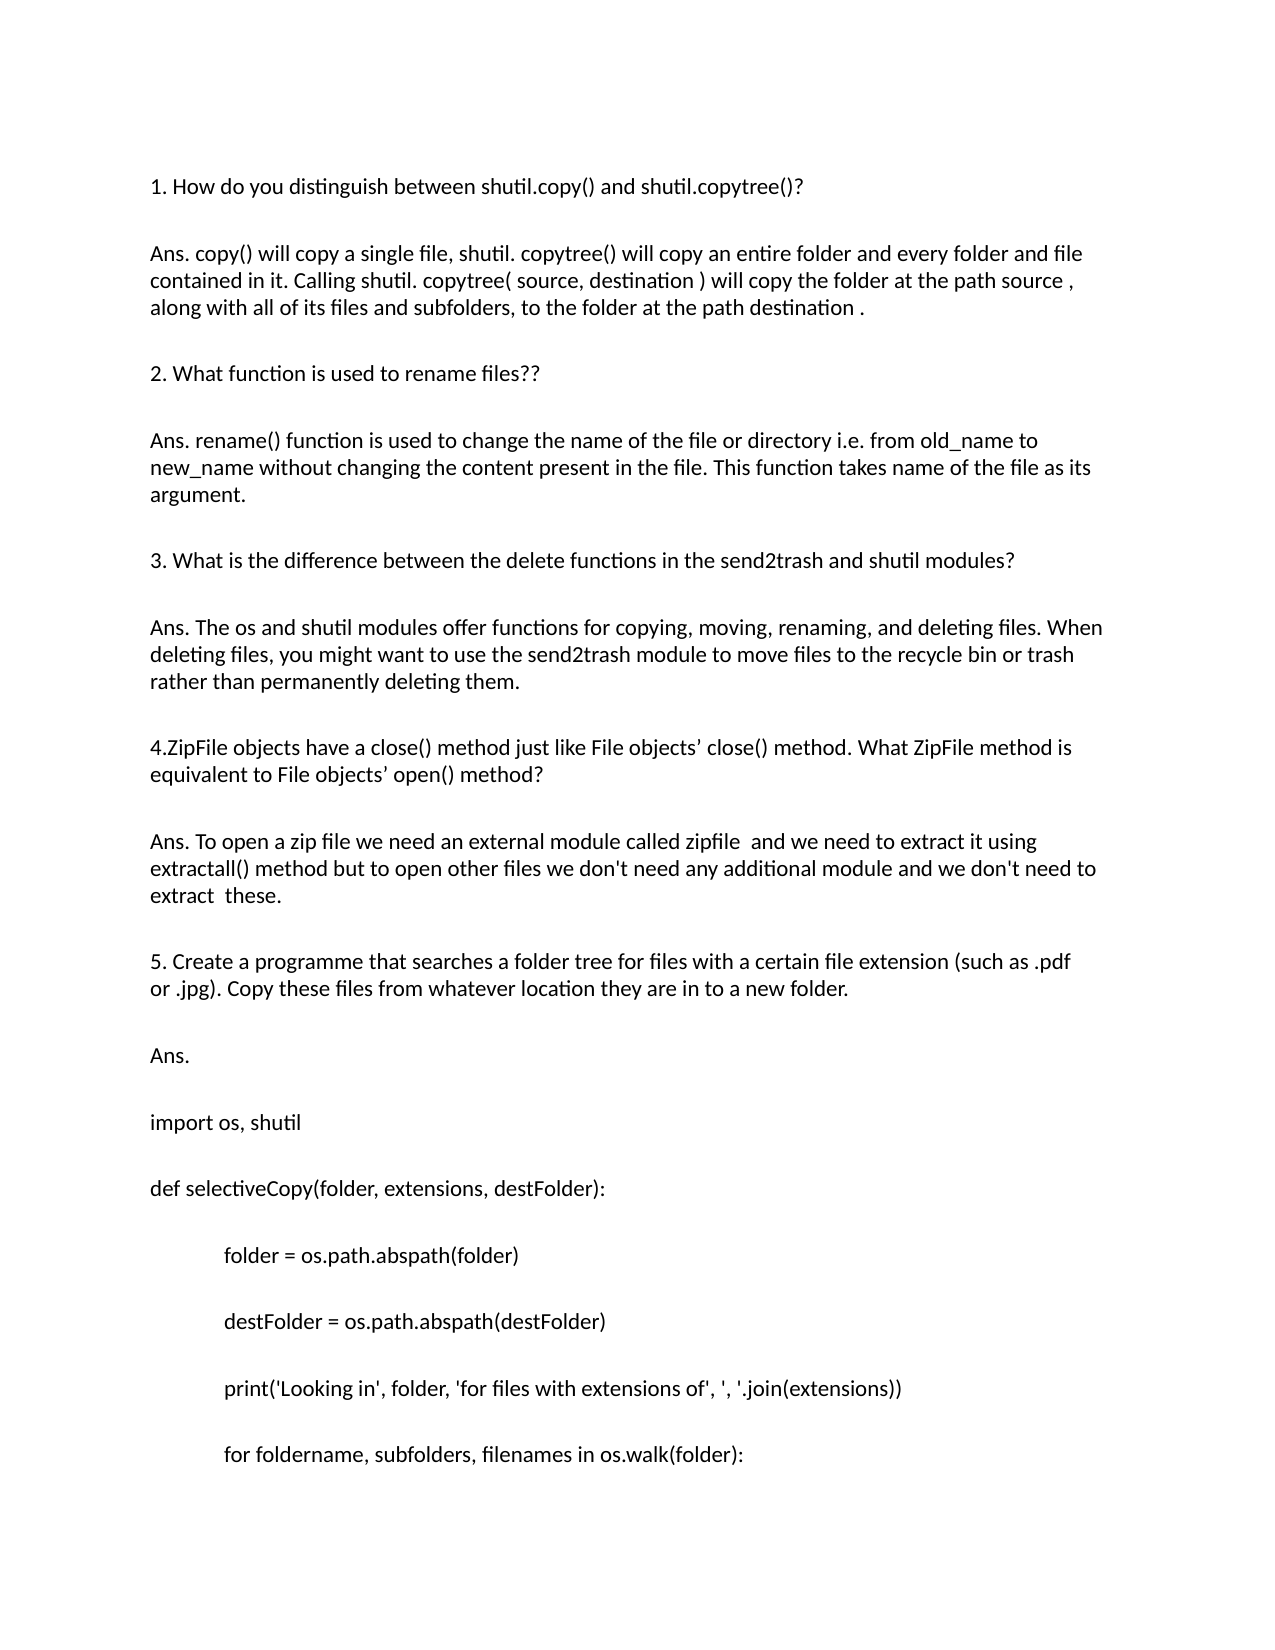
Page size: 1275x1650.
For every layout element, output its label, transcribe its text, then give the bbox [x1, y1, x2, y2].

text 5. Create a programme that searches a folder tree for files with a certain file extension (such as .pdf or .jpg). Copy these files from whatever location they are in to a new folder. [150, 948, 1125, 1002]
text 1. How do you distinguish between shutil.copy() and shutil.copytree()? [150, 173, 1125, 200]
text 3. What is the difference between the delete functions in the send2trash and shutil modules? [150, 547, 1125, 574]
text folder = os.path.abspath(folder) [150, 1241, 1125, 1268]
text Ans. [150, 1042, 1125, 1069]
text Ans. copy() will copy a single file, shutil. copytree() will copy an entire folder and every folder and file contained in it. Calling shutil. copytree( source, destination ) will copy the folder at the path source , along with all of its files and subfolders, to the folder at the path destination . [150, 239, 1125, 320]
text 2. What function is used to rename files?? [150, 360, 1125, 387]
text 4.ZipFile objects have a close() method just like File objects’ close() method. What ZipFile method is equivalent to File objects’ open() method? [150, 734, 1125, 788]
text for foldername, subfolders, filenames in os.walk(folder): [150, 1441, 1125, 1468]
text destFolder = os.path.abspath(destFolder) [150, 1308, 1125, 1335]
text Ans. rename() function is used to change the name of the file or directory i.e. from old_name to new_name without changing the content present in the file. This function takes name of the file as its argument. [150, 427, 1125, 507]
text print('Looking in', folder, 'for files with extensions of', ', '.join(extensions)) [150, 1374, 1125, 1402]
text Ans. The os and shutil modules offer functions for copying, moving, renaming, and deleting files. When deleting files, you might want to use the send2trash module to move files to the recycle bin or trash rather than permanently deleting them. [150, 614, 1125, 694]
text def selectiveCopy(folder, extensions, destFolder): [150, 1175, 1125, 1202]
text import os, shutil [150, 1108, 1125, 1135]
text Ans. To open a zip file we need an external module called zipfile and we need to extract it using extractall() method but to open other files we don't need any additional module and we don't need to extract these. [150, 828, 1125, 909]
